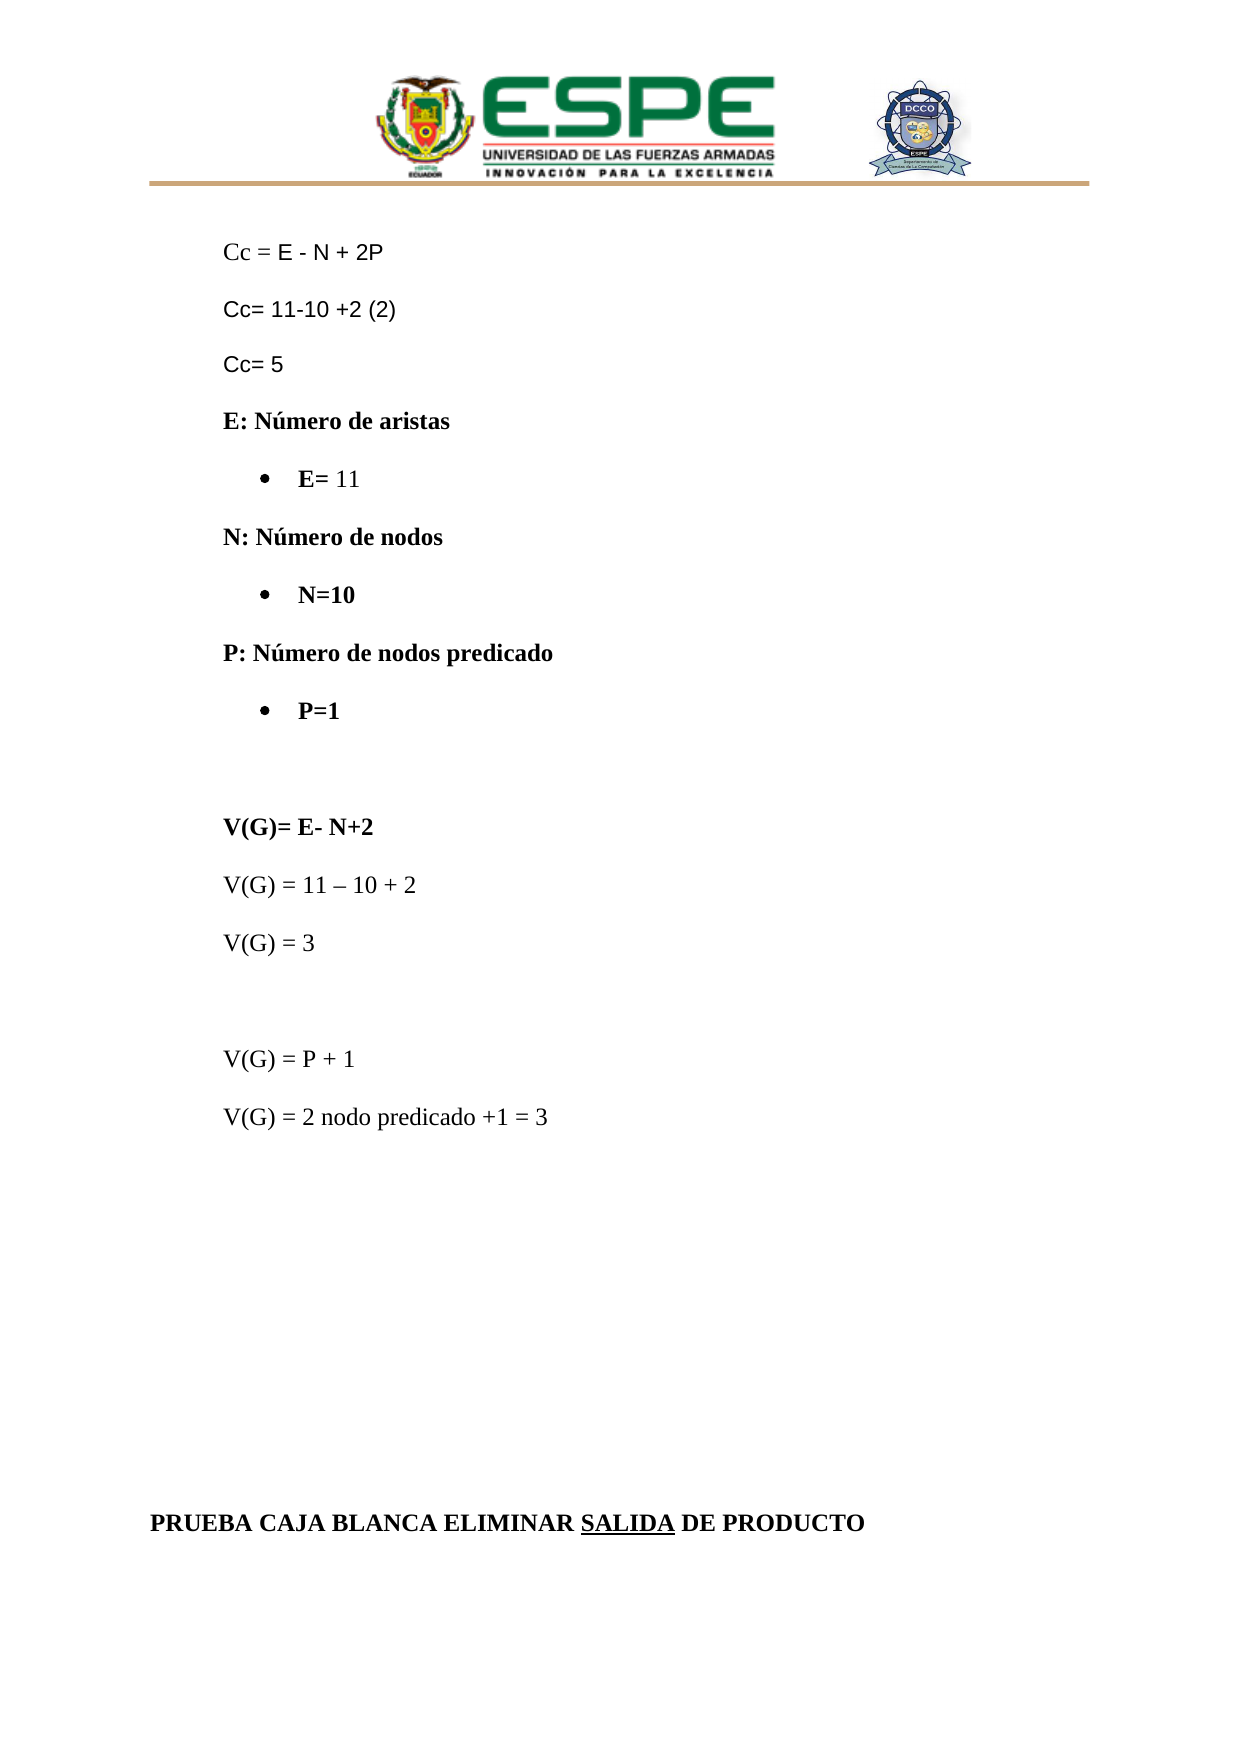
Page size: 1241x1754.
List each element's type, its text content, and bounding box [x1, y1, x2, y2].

picture [149, 75, 1090, 186]
list P=1 [260, 696, 1090, 725]
text N: Número de nodos [150, 522, 1090, 551]
text Cc= 5 [150, 351, 1090, 377]
text V(G) = 11 – 10 + 2 [150, 870, 1090, 899]
list N=10 [260, 580, 1090, 609]
text P: Número de nodos predicado [150, 638, 1090, 667]
text Cc = E - N + 2P [150, 237, 1090, 266]
text V(G) = 3 [150, 928, 1090, 957]
text V(G) = 2 nodo predicado +1 = 3 [150, 1102, 1090, 1131]
text Cc= 11-10 +2 (2) [150, 296, 1090, 322]
text PRUEBA CAJA BLANCA ELIMINAR SALIDA DE PRODUCTO [150, 1508, 1090, 1537]
text V(G) = P + 1 [150, 1044, 1090, 1073]
text V(G)= E- N+2 [150, 812, 1090, 841]
list E= 11 [260, 464, 1090, 493]
text E: Número de aristas [150, 406, 1090, 435]
